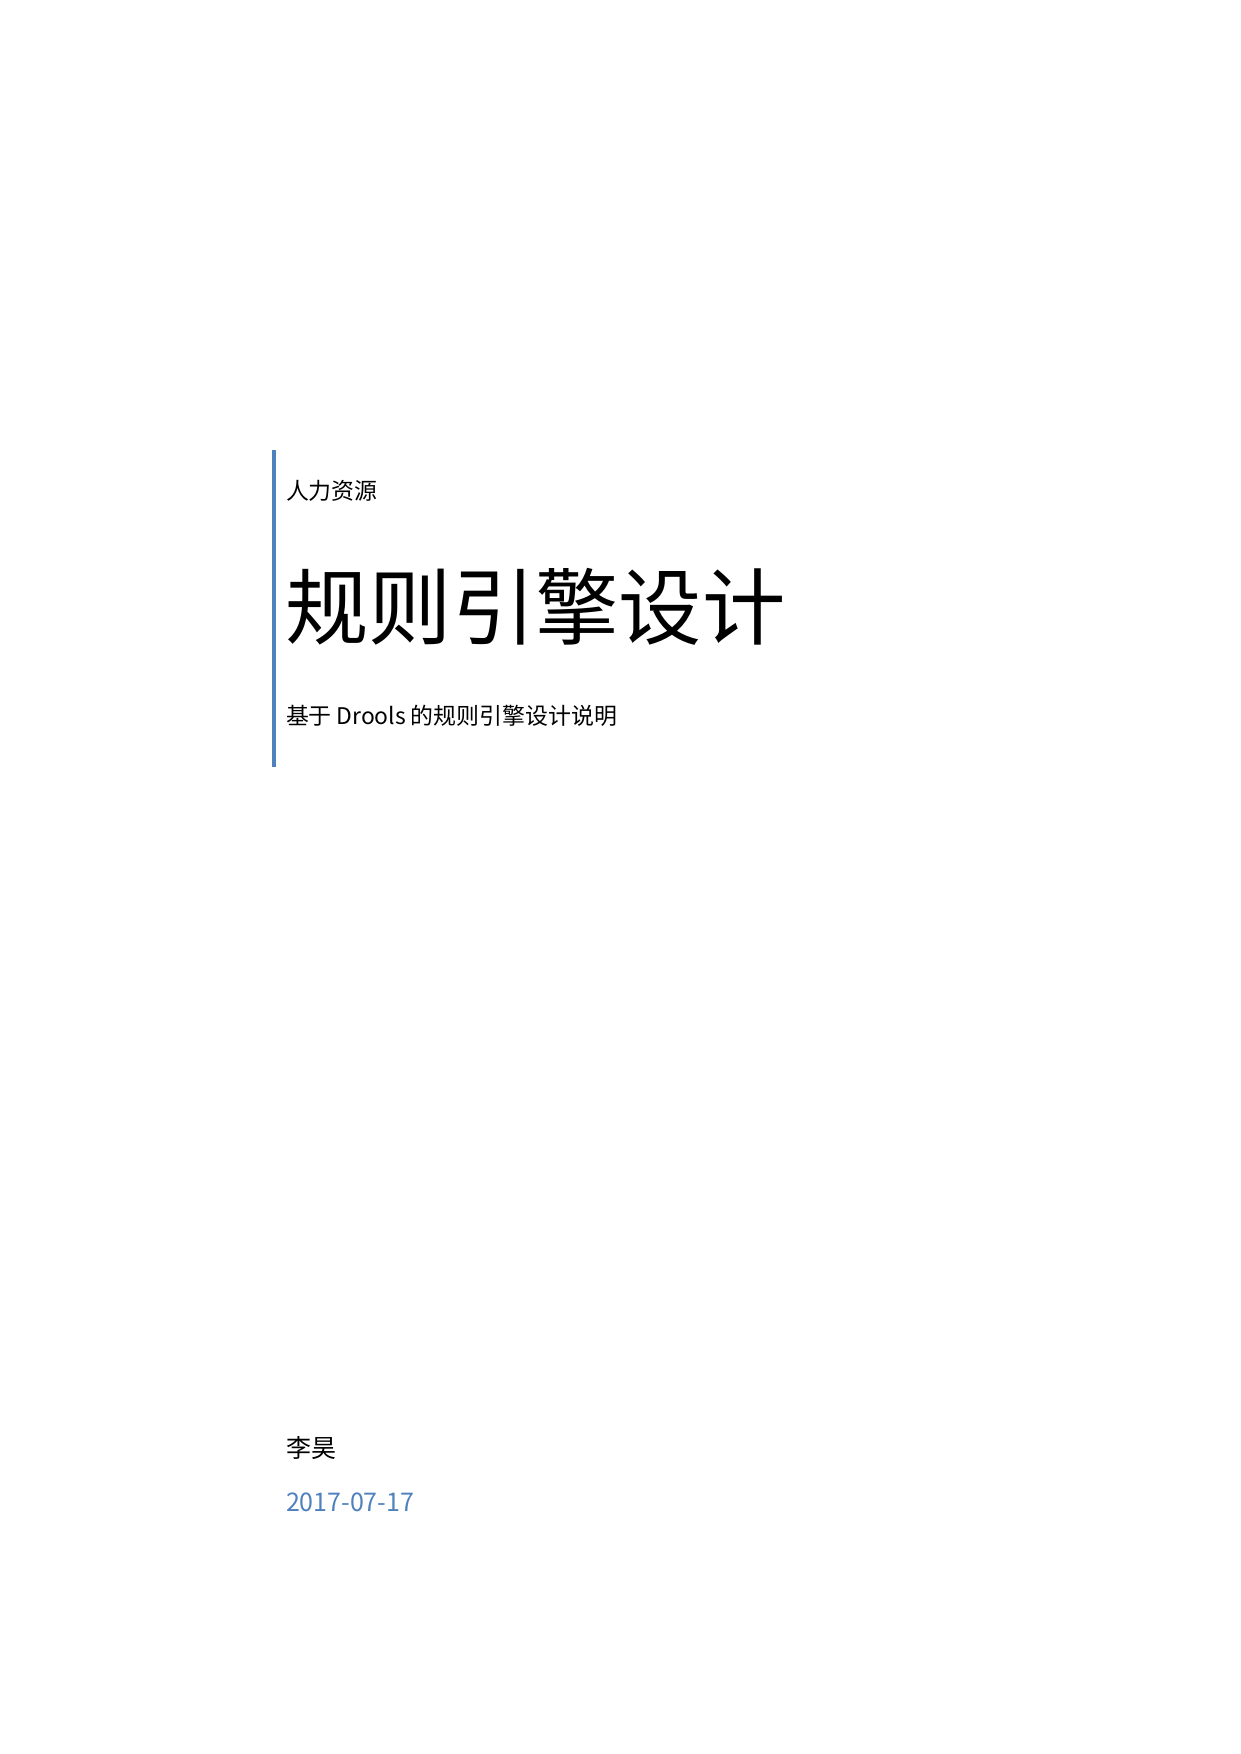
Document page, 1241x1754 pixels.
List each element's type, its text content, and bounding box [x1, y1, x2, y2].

table_cell 规则引擎设计 [276, 541, 966, 675]
table_cell 基于Drools的规则引擎设计说明 [276, 675, 966, 767]
table_header 李昊 2017-07-17 [274, 1406, 966, 1604]
table_header 人力资源 [276, 450, 966, 541]
